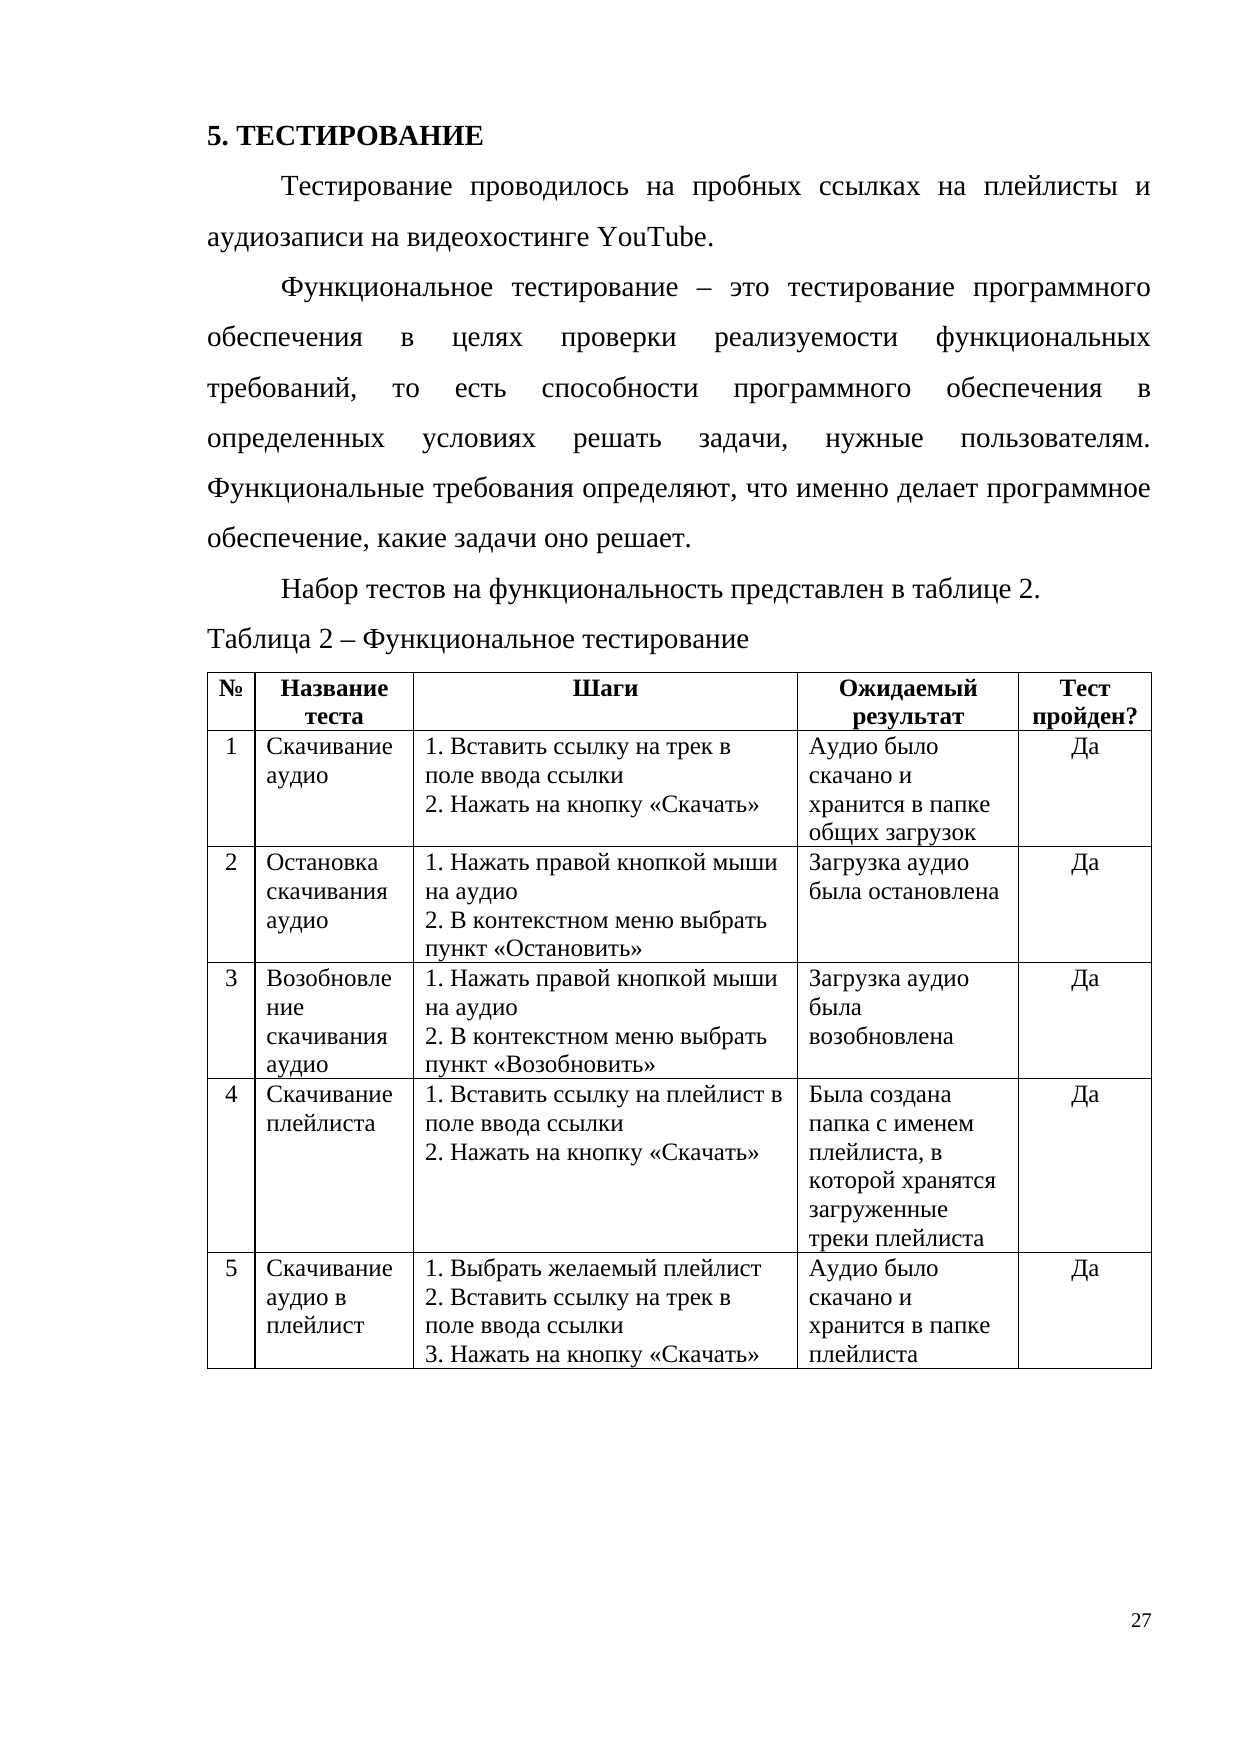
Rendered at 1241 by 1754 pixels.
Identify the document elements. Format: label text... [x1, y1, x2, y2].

table_cell Загрузка аудио была возобновлена [798, 963, 1018, 1078]
text Таблица 2 – Функциональное тестирование [207, 621, 1152, 655]
text Функциональное тестирование – это тестирование программного обеспечения в целях проверки реализуемости функциональных требований, то есть способности программного обеспечения в определенных условиях решать задачи, нужные пользователям. Функциональные требования определяют, что именно делает программное обеспечение, какие задачи оно решает. [207, 269, 1152, 554]
table_cell Да [1019, 1079, 1151, 1252]
text Тестирование проводилось на пробных ссылках на плейлисты и аудиозаписи на видеохостинге YouTube. [207, 168, 1152, 252]
subtitle 5. ТЕСТИРОВАНИЕ [207, 118, 1152, 152]
table_cell 2 [208, 847, 254, 962]
table_cell 1. Выбрать желаемый плейлист 2. Вставить ссылку на трек в поле ввода ссылки 3. Нажать на кнопку «Скачать» [414, 1253, 797, 1368]
table_header Ожидаемый результат [798, 673, 1018, 730]
table_cell Остановка скачивания аудио [256, 847, 413, 962]
table_cell 5 [208, 1253, 254, 1368]
table_cell 1. Вставить ссылку на трек в поле ввода ссылки 2. Нажать на кнопку «Скачать» [414, 731, 797, 846]
table_cell Да [1019, 963, 1151, 1078]
table_header № [208, 673, 254, 730]
table_cell Возобновление скачивания аудио [256, 963, 413, 1078]
table_cell Да [1019, 731, 1151, 846]
table_cell Скачивание плейлиста [256, 1079, 413, 1252]
table_cell Да [1019, 847, 1151, 962]
table_cell Аудио было скачано и хранится в папке общих загрузок [798, 731, 1018, 846]
table_cell Скачивание аудио [256, 731, 413, 846]
text Набор тестов на функциональность представлен в таблице 2. [207, 571, 1152, 604]
table_header Тест пройден? [1019, 673, 1151, 730]
table_cell 3 [208, 963, 254, 1078]
table_cell Скачивание аудио в плейлист [256, 1253, 413, 1368]
table_cell Да [1019, 1253, 1151, 1368]
table_cell 4 [208, 1079, 254, 1252]
table_cell 1 [208, 731, 254, 846]
table_cell 1. Нажать правой кнопкой мыши на аудио 2. В контекстном меню выбрать пункт «Возобновить» [414, 963, 797, 1078]
table_cell Была создана папка с именем плейлиста, в которой хранятся загруженные треки плейлиста [798, 1079, 1018, 1252]
table_cell Аудио было скачано и хранится в папке плейлиста [798, 1253, 1018, 1368]
table_cell 1. Нажать правой кнопкой мыши на аудио 2. В контекстном меню выбрать пункт «Остановить» [414, 847, 797, 962]
table_cell Загрузка аудио была остановлена [798, 847, 1018, 962]
table_header Название теста [256, 673, 413, 730]
table_header Шаги [414, 673, 797, 730]
table_cell 1. Вставить ссылку на плейлист в поле ввода ссылки 2. Нажать на кнопку «Скачать» [414, 1079, 797, 1252]
